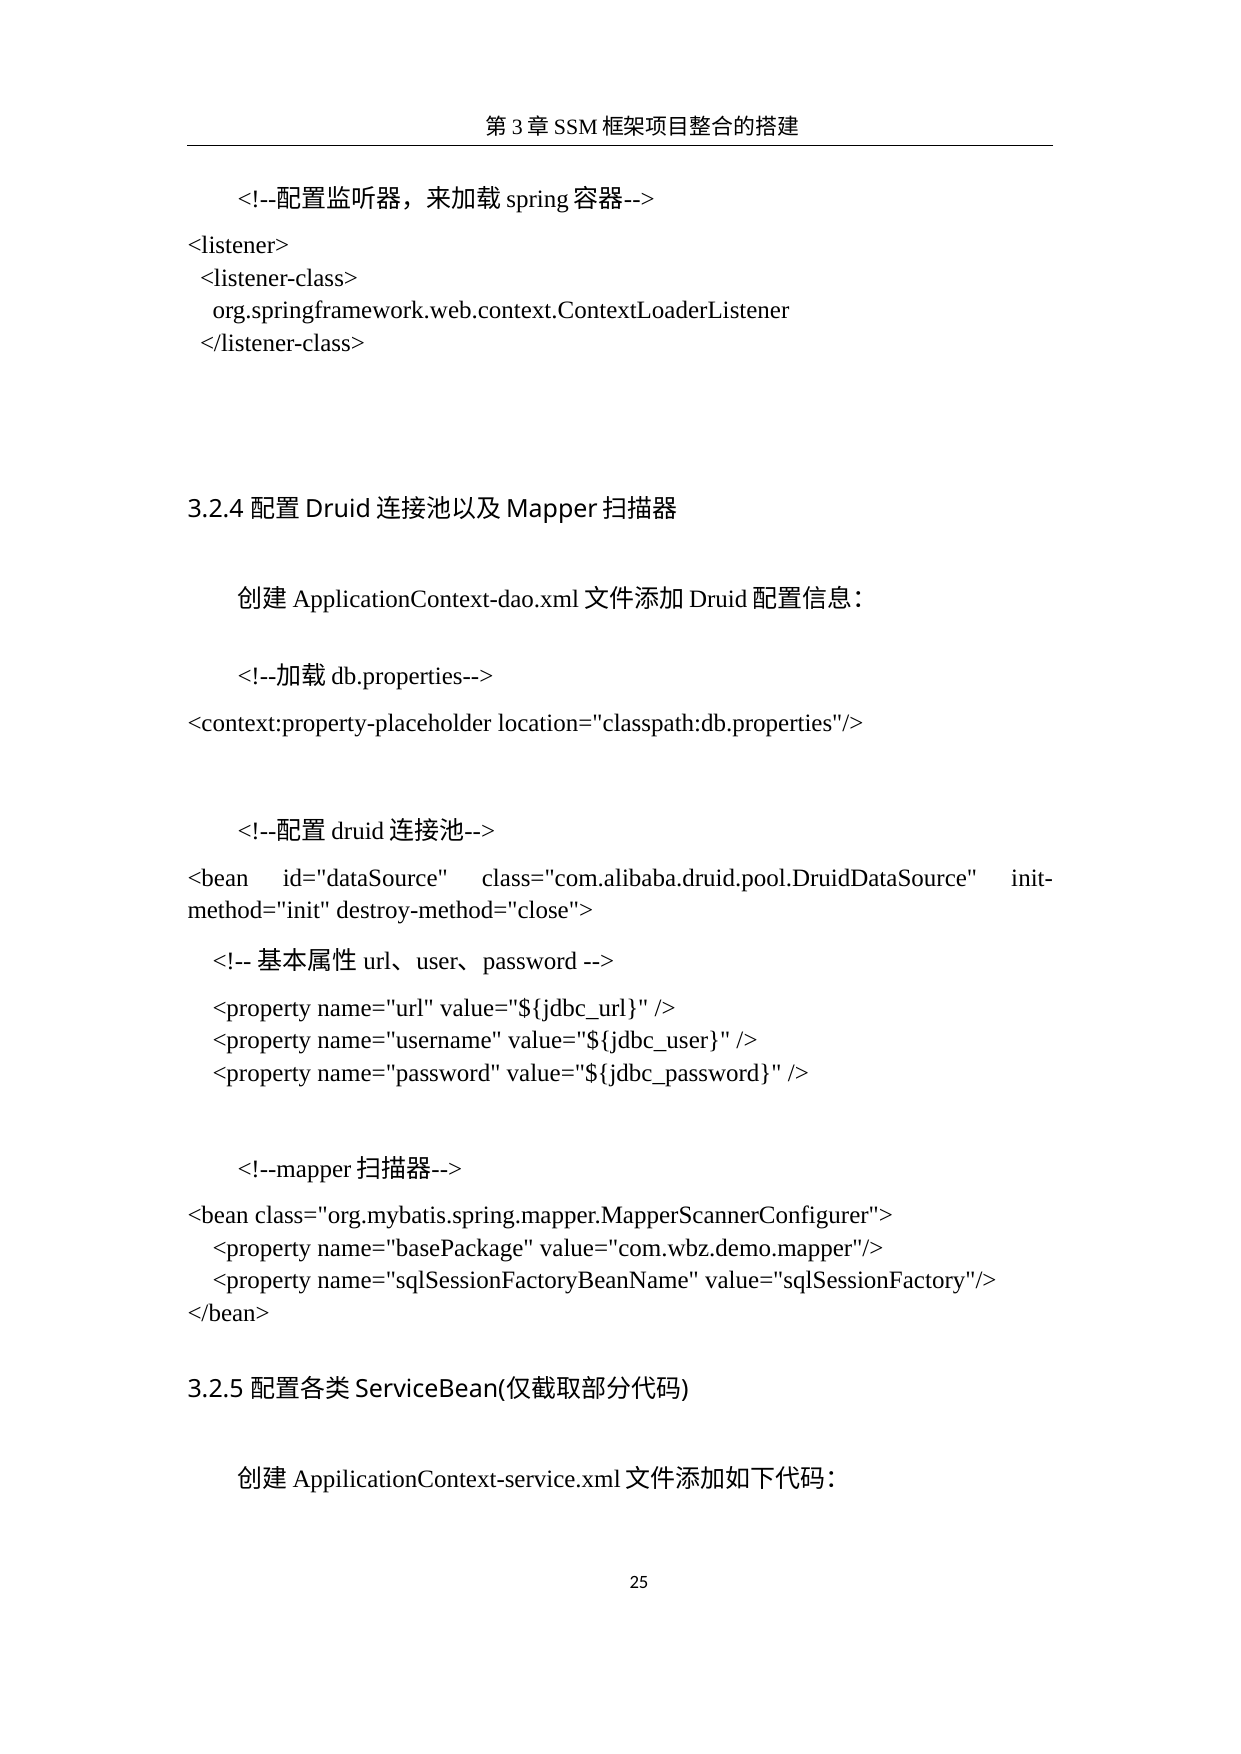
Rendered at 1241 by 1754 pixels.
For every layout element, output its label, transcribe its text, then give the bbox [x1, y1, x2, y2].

subtitle 3.2.5 配置各类ServiceBean(仅截取部分代码) [187, 1354, 1053, 1419]
text <!--配置druid连接池--> <bean id="dataSource" class="com.alibaba.druid.pool.DruidDataSource" init-method="init" destroy-method="close"> <!-- 基本属性 url、user、password --> <property name="url" value="${jdbc_url}" /> <property name="username" value="${jdbc_user}" /> <property name="password" value="${jdbc_password}" /> [187, 892, 1053, 1121]
text <!--配置监听器，来加载spring容器--> <listener> <listener-class> org.springframework.web.context.ContextLoaderListener </listener-class> [187, 164, 1053, 359]
text <!--配置druid连接池--> <bean id="dataSource" class="com.alibaba.druid.pool.DruidDataSource" init-method="init" destroy-method="close"> <!-- 基本属性 url、user、password --> <property name="url" value="${jdbc_url}" /> <property name="username" value="${jdbc_user}" /> <property name="password" value="${jdbc_password}" /> [187, 796, 1053, 863]
text <!--加载db.properties--> <context:property-placeholder location="classpath:db.properties"/> [187, 641, 1053, 739]
text 创建ApplicationContext-dao.xml文件添加Druid配置信息： [187, 564, 1053, 629]
subtitle 3.2.4 配置Druid连接池以及Mapper扫描器 [187, 474, 1053, 539]
text 创建AppilicationContext-service.xml文件添加如下代码： [187, 1444, 1053, 1509]
text <!--mapper扫描器--> <bean class="org.mybatis.spring.mapper.MapperScannerConfigurer"> <property name="basePackage" value="com.wbz.demo.mapper"/> <property name="sqlSessionFactoryBeanName" value="sqlSessionFactory"/> </bean> [187, 1134, 1053, 1329]
